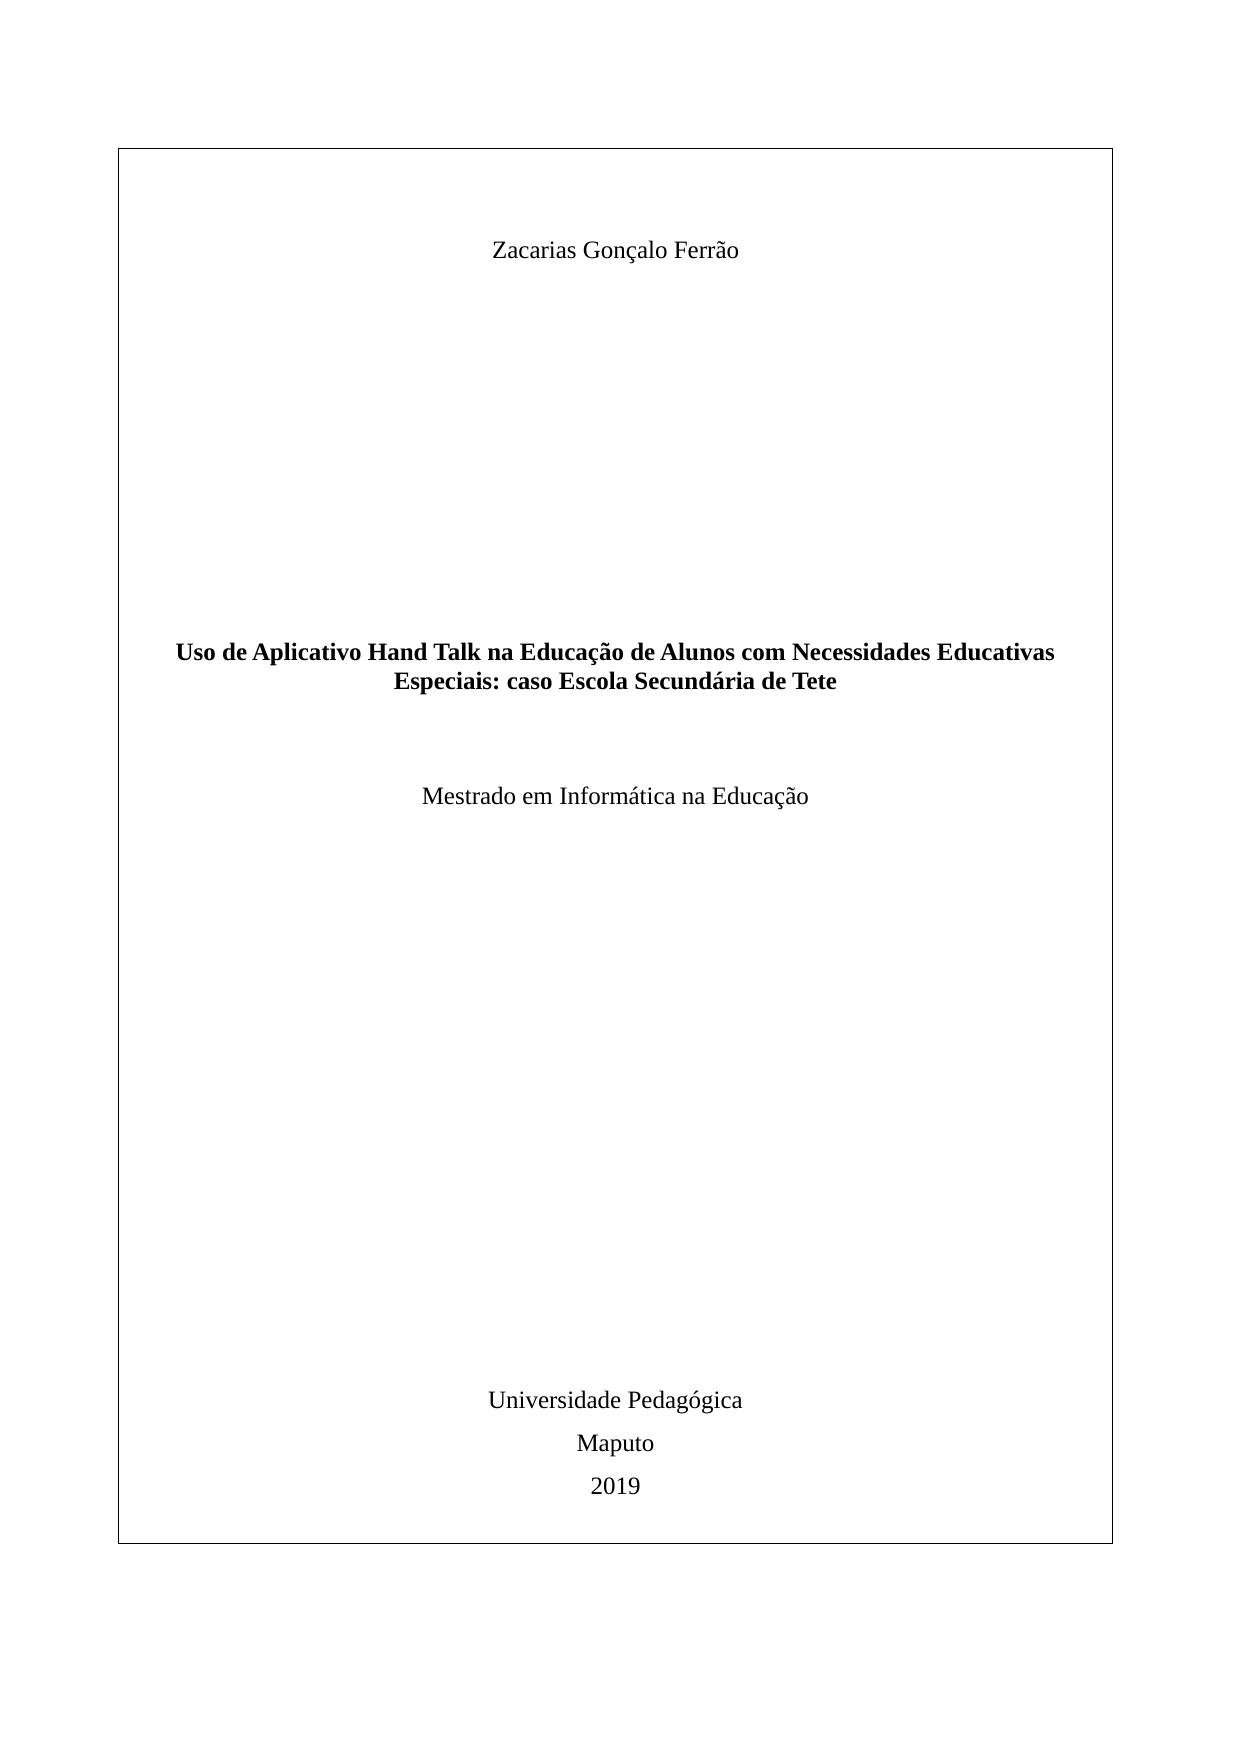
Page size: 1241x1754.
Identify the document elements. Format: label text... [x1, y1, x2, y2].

table_header Zacarias Gonçalo Ferrão Uso de Aplicativo Hand Talk na Educação de Alunos com Necessidades Educativas Especiais: caso Escola Secundária de Tete Mestrado em Informática na Educação Universidade Pedagógica Maputo 2019 [119, 149, 1112, 1543]
